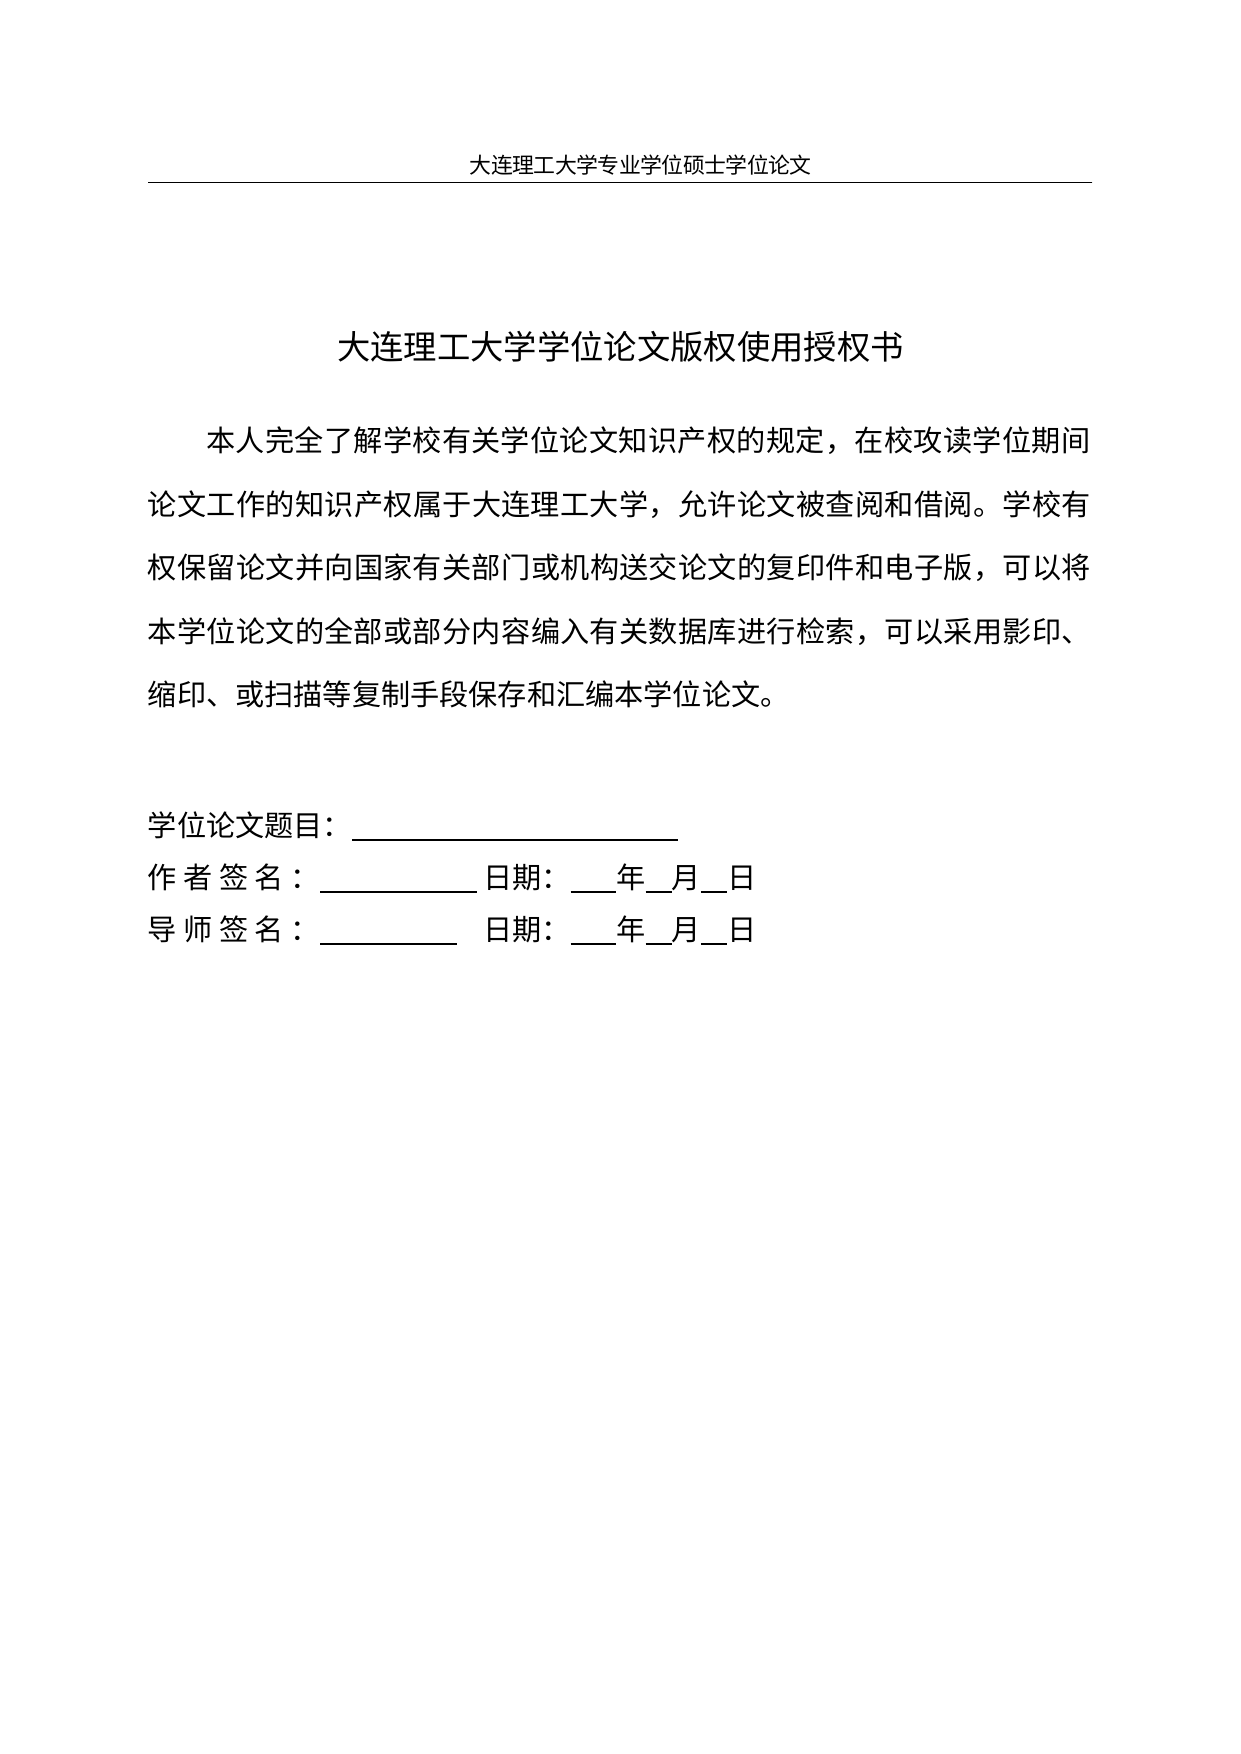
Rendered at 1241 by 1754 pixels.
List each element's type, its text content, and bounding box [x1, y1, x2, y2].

text 本人完全了解学校有关学位论文知识产权的规定，在校攻读学位期间论文工作的知识产权属于大连理工大学，允许论文被查阅和借阅。学校有权保留论文并向国家有关部门或机构送交论文的复印件和电子版，可以将本学位论文的全部或部分内容编入有关数据库进行检索，可以采用影印、缩印、或扫描等复制手段保存和汇编本学位论文。 [148, 418, 1092, 714]
text 导 师 签 名 ： 日期： 年 月 日 [148, 899, 1092, 951]
text 大连理工大学学位论文版权使用授权书 [148, 321, 1092, 369]
text 作 者 签 名 ： 日期： 年 月 日 [148, 847, 1092, 899]
text 学位论文题目： [148, 794, 1092, 847]
